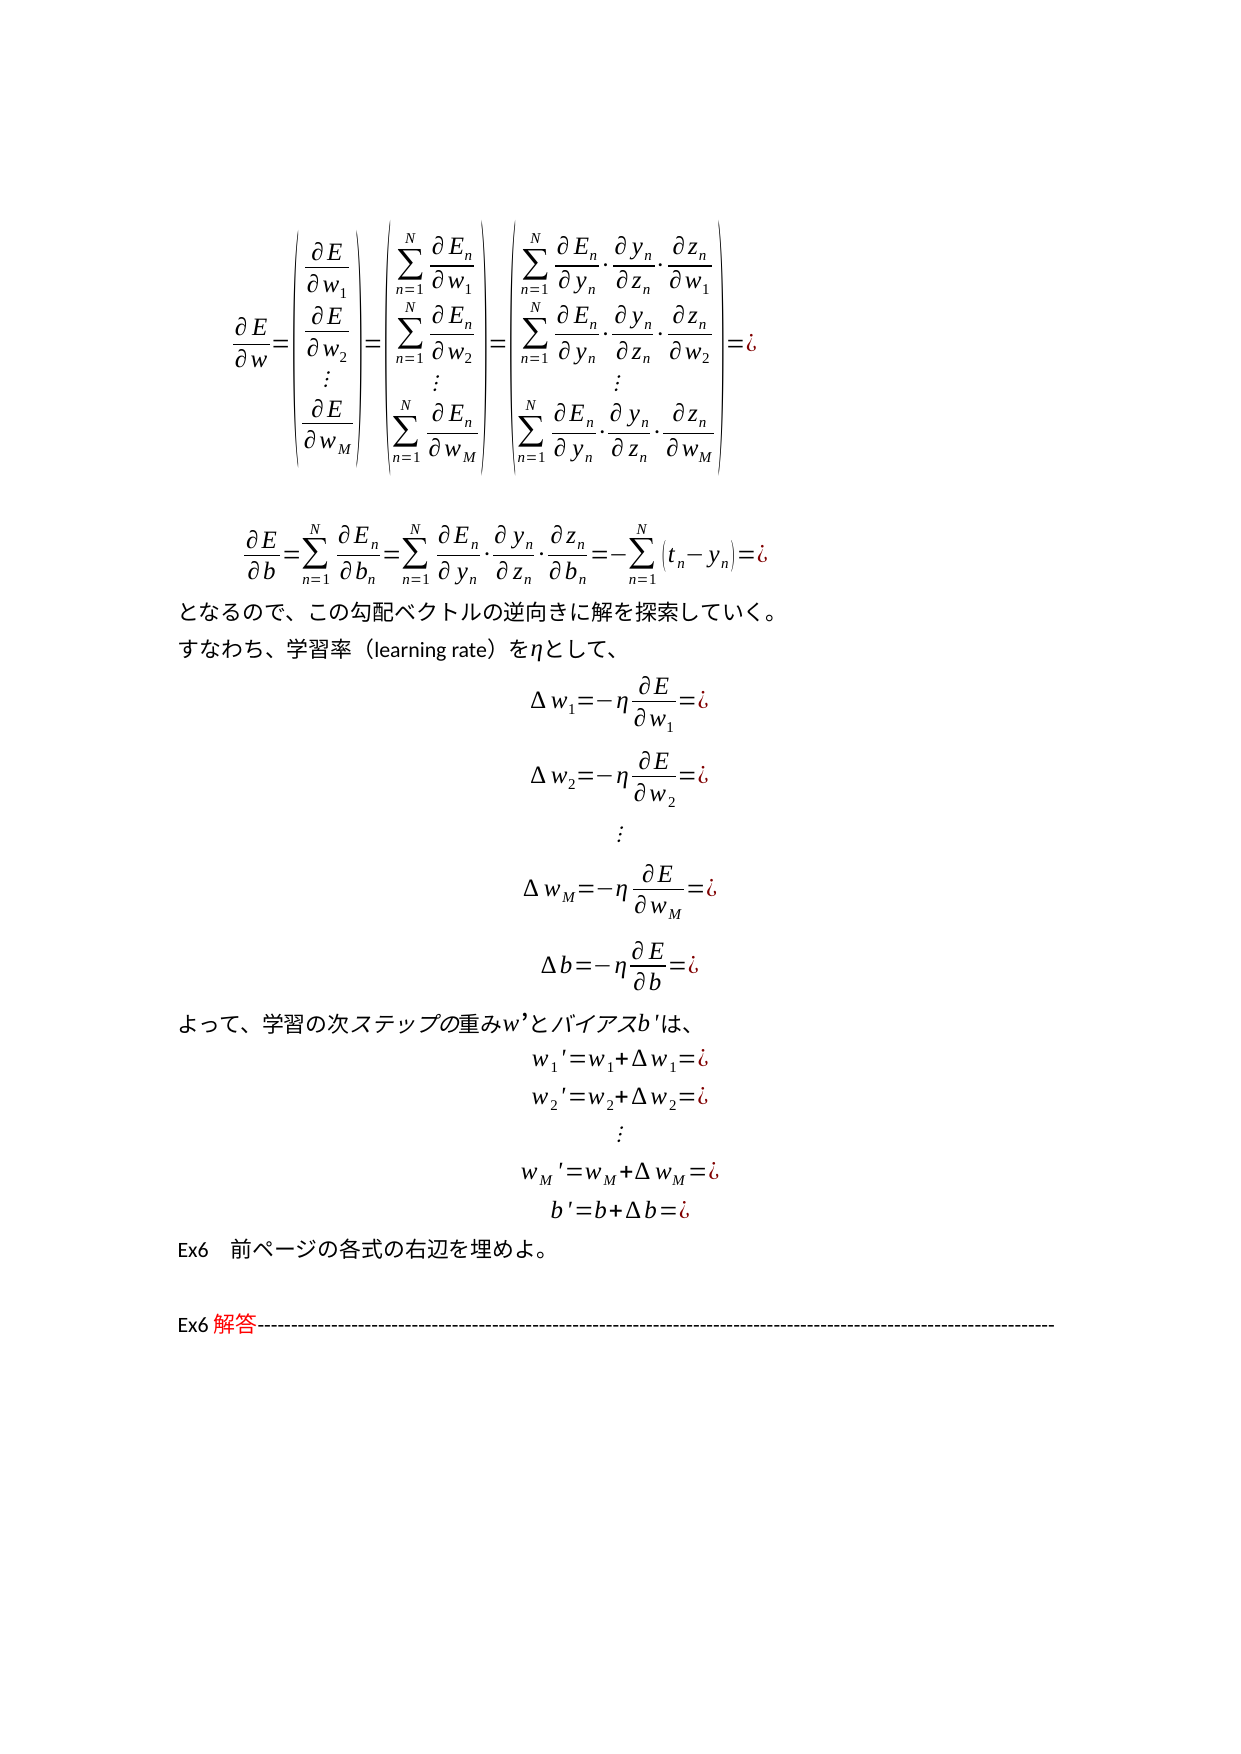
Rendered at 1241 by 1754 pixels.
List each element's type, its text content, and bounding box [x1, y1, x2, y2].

text となるので、この勾配ベクトルの逆向きに解を探索していく。 [177, 592, 1063, 629]
text すなわち、学習率（learning rate）をとして、 [177, 629, 1063, 667]
text よって、学習の次ステップの重み’とバイアスは、 [177, 1004, 1063, 1042]
text Ex6 解答----------------------------------------------------------------------------------------------------------------------- [177, 1304, 1063, 1342]
text Ex6 前ページの各式の右辺を埋めよ。 [177, 1229, 1063, 1267]
